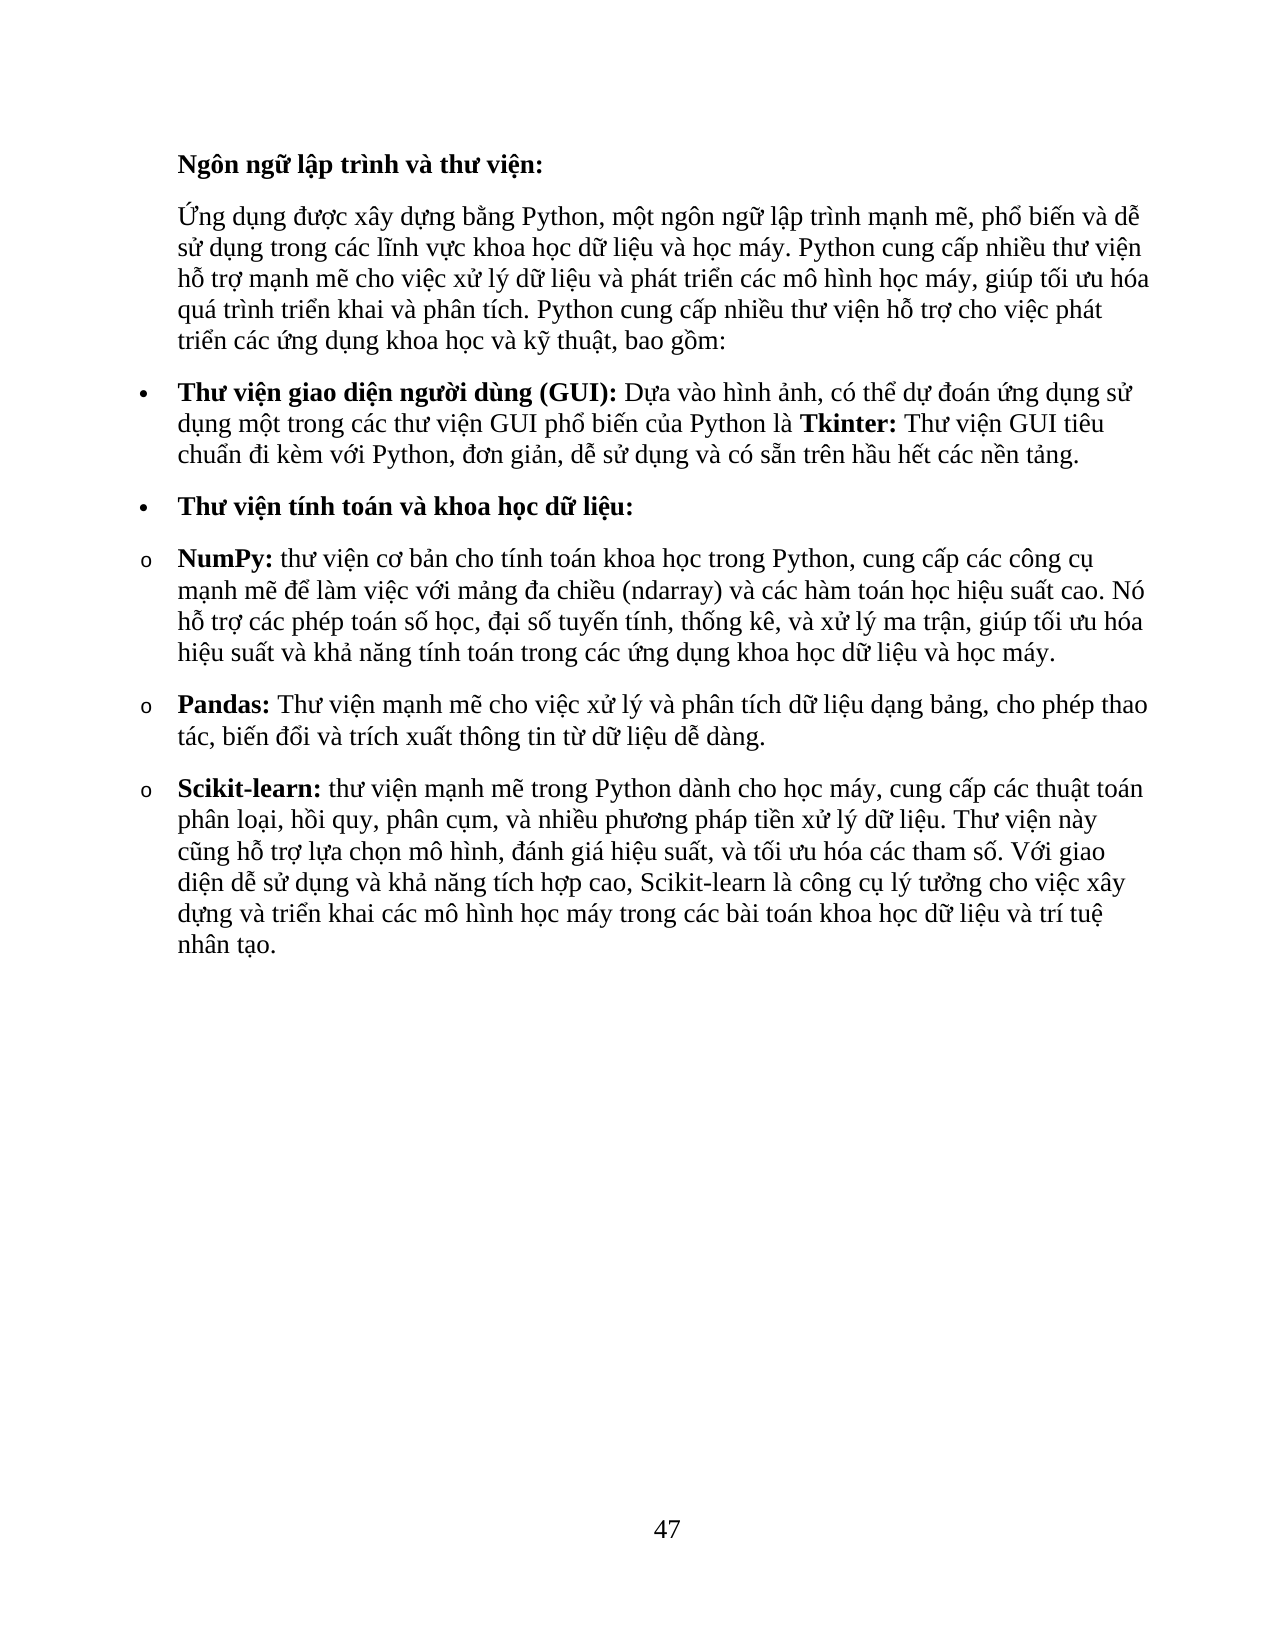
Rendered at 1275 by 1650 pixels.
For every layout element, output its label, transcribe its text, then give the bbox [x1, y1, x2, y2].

text Ứng dụng được xây dựng bằng Python, một ngôn ngữ lập trình mạnh mẽ, phổ biến và dễ sử dụng trong các lĩnh vực khoa học dữ liệu và học máy. Python cung cấp nhiều thư viện hỗ trợ mạnh mẽ cho việc xử lý dữ liệu và phát triển các mô hình học máy, giúp tối ưu hóa quá trình triển khai và phân tích. Python cung cấp nhiều thư viện hỗ trợ cho việc phát triển các ứng dụng khoa học và kỹ thuật, bao gồm: [177, 200, 1157, 355]
text Ngôn ngữ lập trình và thư viện: [177, 148, 1157, 179]
list NumPy: thư viện cơ bản cho tính toán khoa học trong Python, cung cấp các công cụ mạnh mẽ để làm việc với mảng đa chiều (ndarray) và các hàm toán học hiệu suất cao. Nó hỗ trợ các phép toán số học, đại số tuyến tính, thống kê, và xử lý ma trận, giúp tối ưu hóa hiệu suất và khả năng tính toán trong các ứng dụng khoa học dữ liệu và học máy. [140, 542, 1157, 667]
list Pandas: Thư viện mạnh mẽ cho việc xử lý và phân tích dữ liệu dạng bảng, cho phép thao tác, biến đổi và trích xuất thông tin từ dữ liệu dễ dàng. [140, 688, 1157, 751]
list Thư viện giao diện người dùng (GUI): Dựa vào hình ảnh, có thể dự đoán ứng dụng sử dụng một trong các thư viện GUI phổ biến của Python là Tkinter: Thư viện GUI tiêu chuẩn đi kèm với Python, đơn giản, dễ sử dụng và có sẵn trên hầu hết các nền tảng. [140, 376, 1157, 470]
list Thư viện tính toán và khoa học dữ liệu: [140, 491, 1157, 522]
list Scikit-learn: thư viện mạnh mẽ trong Python dành cho học máy, cung cấp các thuật toán phân loại, hồi quy, phân cụm, và nhiều phương pháp tiền xử lý dữ liệu. Thư viện này cũng hỗ trợ lựa chọn mô hình, đánh giá hiệu suất, và tối ưu hóa các tham số. Với giao diện dễ sử dụng và khả năng tích hợp cao, Scikit-learn là công cụ lý tưởng cho việc xây dựng và triển khai các mô hình học máy trong các bài toán khoa học dữ liệu và trí tuệ nhân tạo. [140, 772, 1157, 959]
